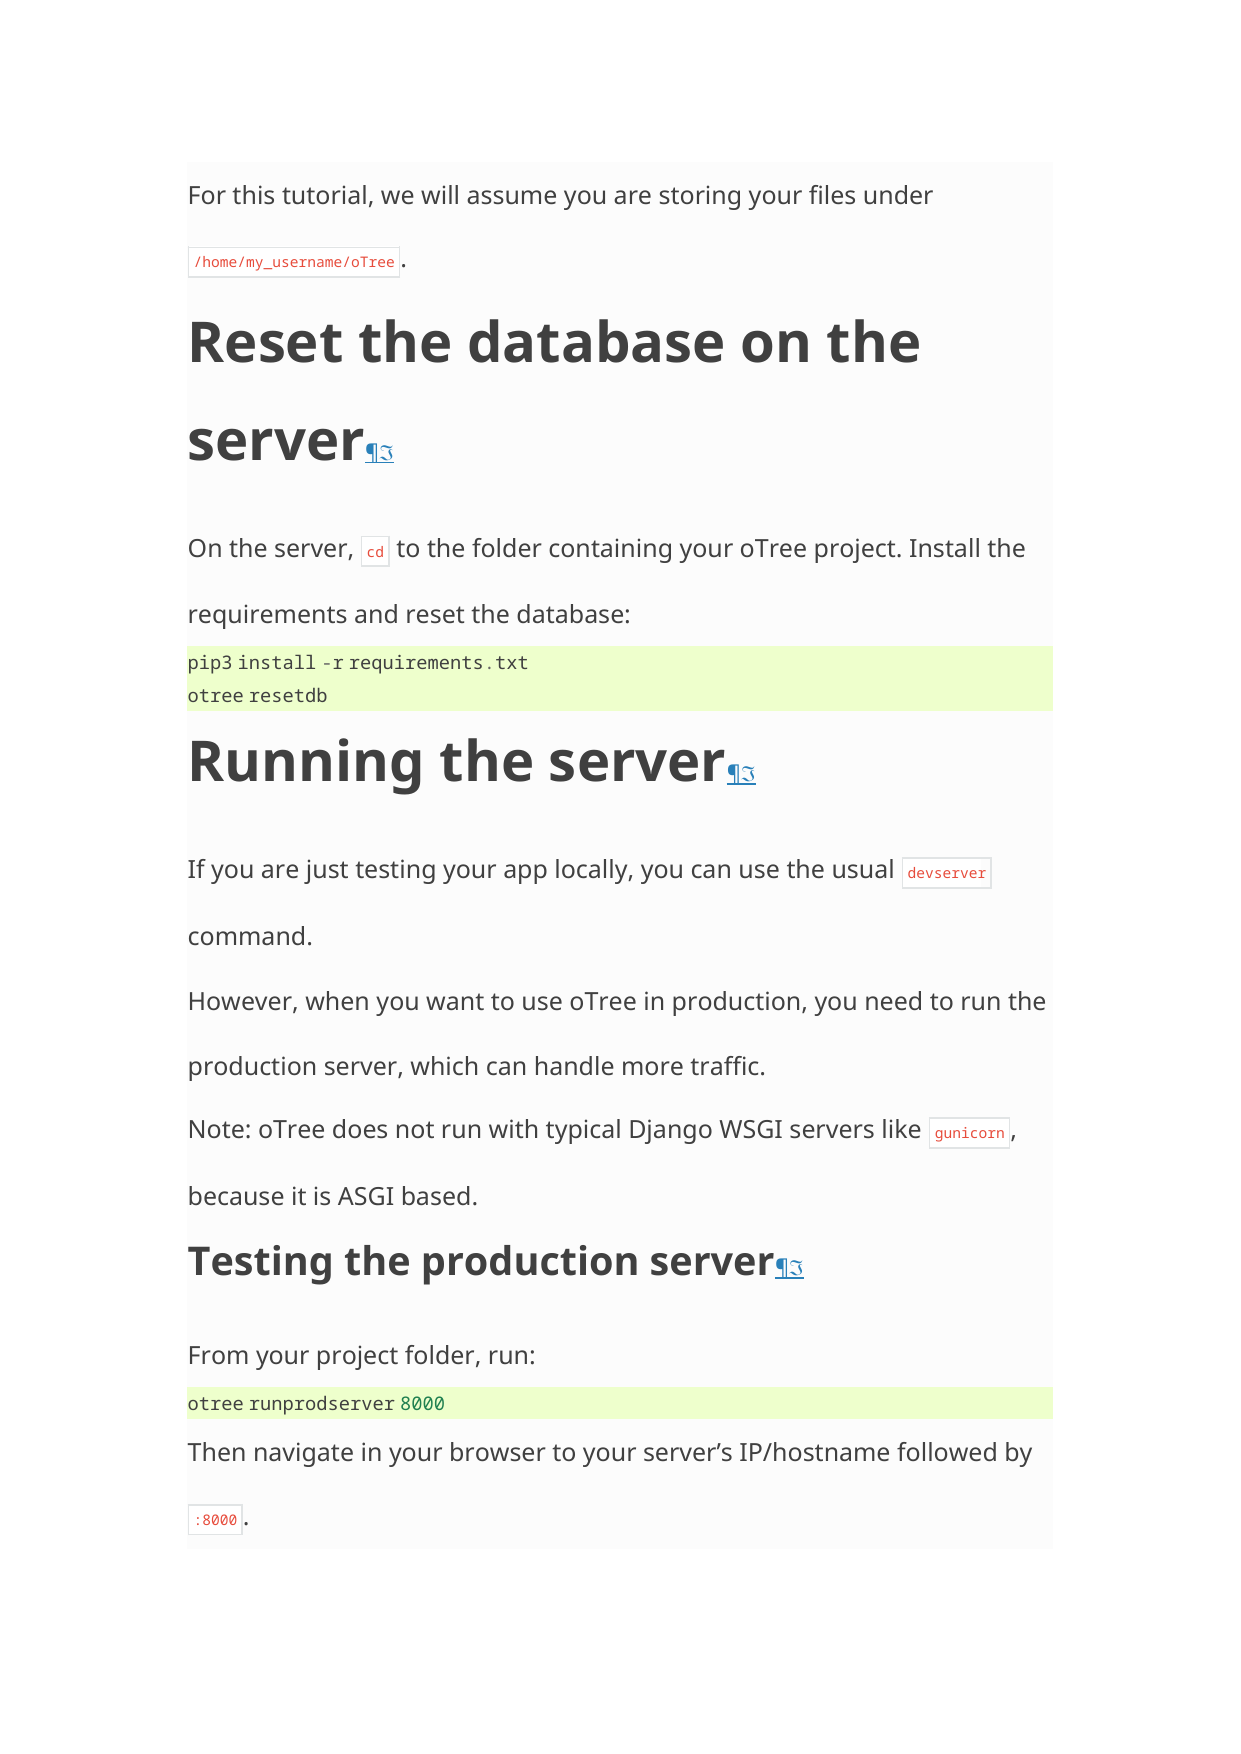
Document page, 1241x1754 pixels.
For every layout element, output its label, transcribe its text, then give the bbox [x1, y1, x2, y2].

text Reset the database on the server¶ [187, 292, 1053, 487]
text For this tutorial, we will assume you are storing your files under /home/my_username/oTree. [187, 162, 1053, 292]
text However, when you want to use oTree in production, you need to run the production server, which can handle more traffic. [187, 968, 1053, 1098]
text pip3 install -r requirements.txt [187, 646, 1053, 679]
text Testing the production server¶ [187, 1228, 1053, 1293]
text On the server, cd to the folder containing your oTree project. Install the requirements and reset the database: [187, 516, 1053, 646]
text Running the server¶ [187, 711, 1053, 809]
text Then navigate in your browser to your server’s IP/hostname followed by :8000. [187, 1419, 1053, 1549]
text Note: oTree does not run with typical Django WSGI servers like gunicorn, because it is ASGI based. [187, 1098, 1053, 1228]
text otree runprodserver 8000 [187, 1387, 1053, 1419]
text otree resetdb [187, 679, 1053, 711]
text If you are just testing your app locally, you can use the usual devserver command. [187, 838, 1053, 968]
text From your project folder, run: [187, 1322, 1053, 1387]
